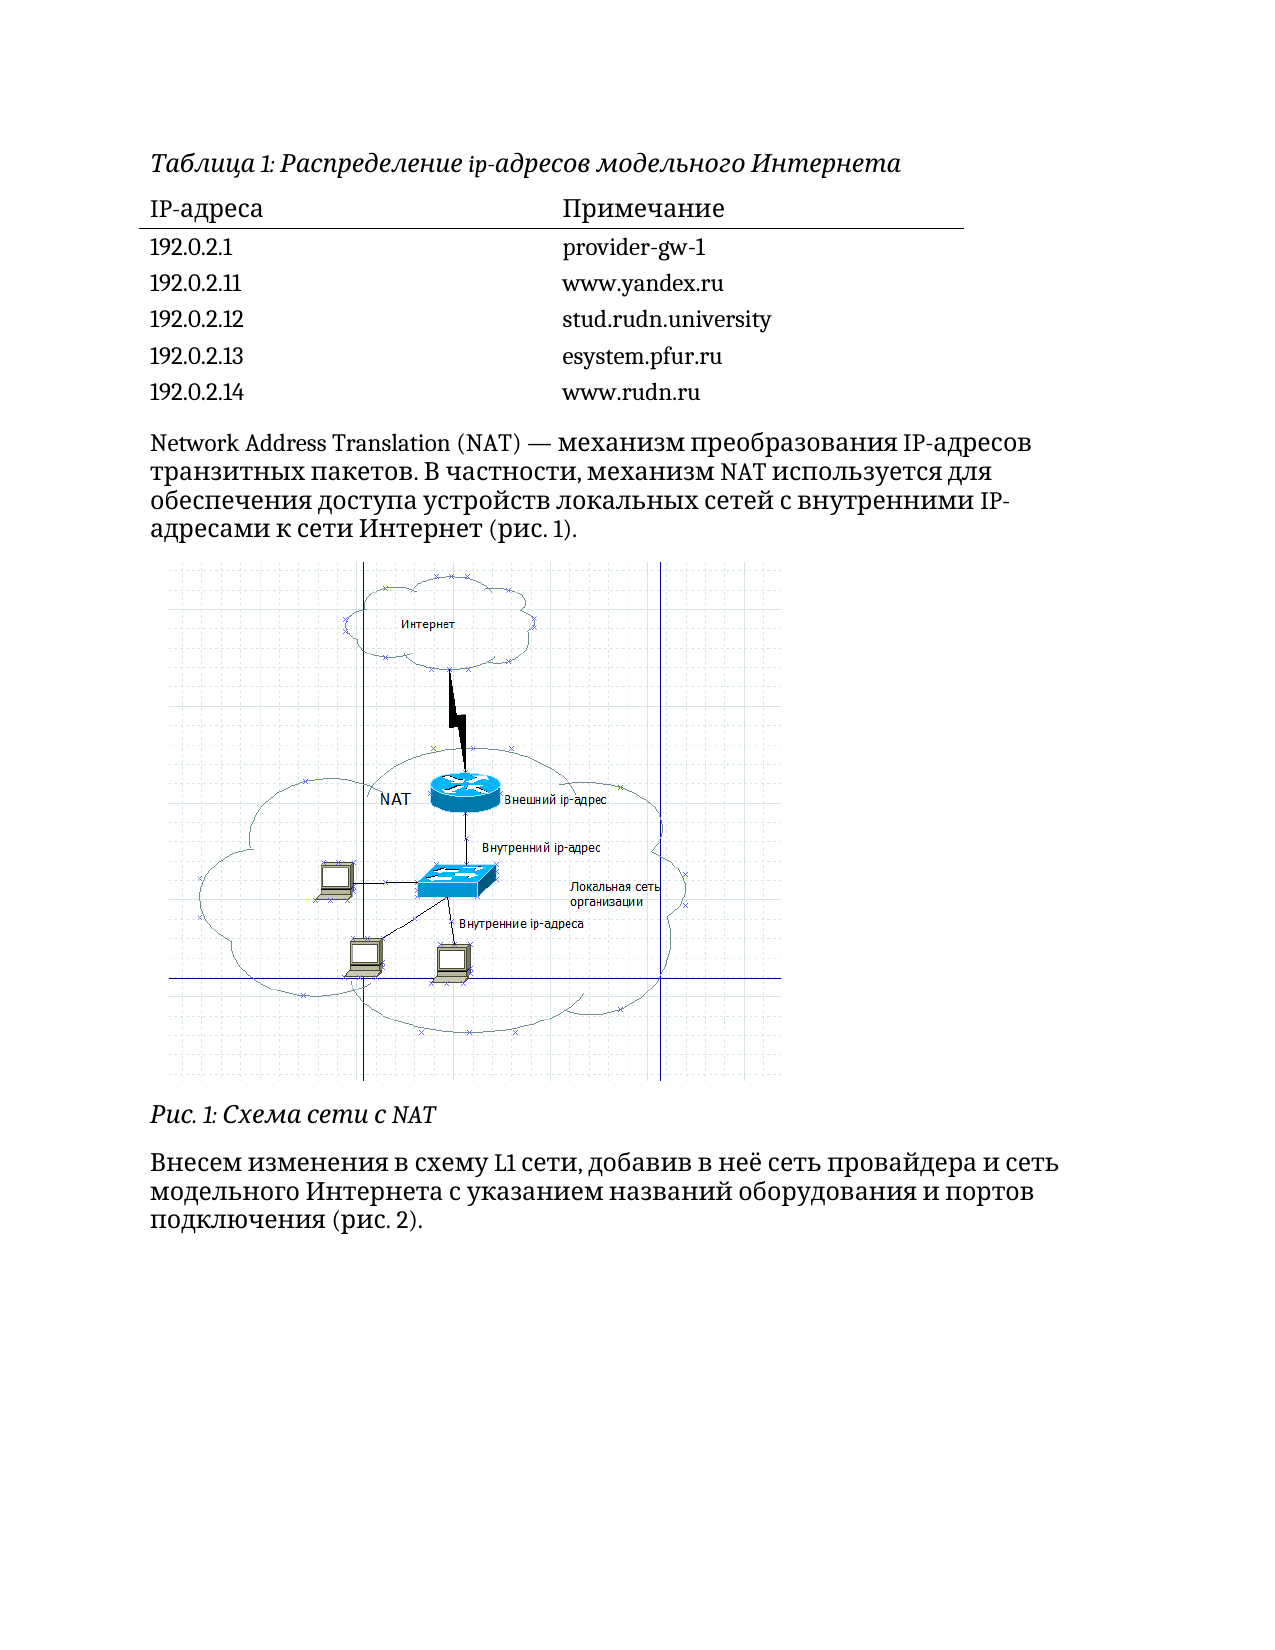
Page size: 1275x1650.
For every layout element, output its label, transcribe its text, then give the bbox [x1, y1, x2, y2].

text Таблица 1: Распределение ip-адресов модельного Интернета [150, 150, 1125, 179]
table_cell www.rudn.ru [551, 374, 964, 410]
table_cell 192.0.2.1 [139, 229, 551, 265]
table_cell 192.0.2.11 [139, 265, 551, 302]
table_cell 192.0.2.13 [139, 338, 551, 374]
table_cell 192.0.2.14 [139, 374, 551, 410]
text Network Address Translation (NAT) — механизм преобразования IP-адресов транзитных пакетов. В частности, механизм NAT используется для обеспечения доступа устройств локальных сетей с внутренними IP-адресами к сети Интернет (рис. 1). [150, 429, 1125, 544]
text Рис. 1: Схема сети с NAT [150, 1101, 1125, 1130]
table_header IP-адреса [139, 191, 551, 227]
table_cell esystem.pfur.ru [551, 338, 964, 374]
table_cell provider-gw-1 [551, 229, 964, 265]
table_cell stud.rudn.university [551, 302, 964, 338]
picture [168, 562, 782, 1081]
table_cell 192.0.2.12 [139, 302, 551, 338]
text Внесем изменения в схему L1 сети, добавив в неё сеть провайдера и сеть модельного Интернета с указанием названий оборудования и портов подключения (рис. 2). [150, 1149, 1125, 1235]
table_header Примечание [551, 191, 964, 227]
table_cell www.yandex.ru [551, 265, 964, 302]
